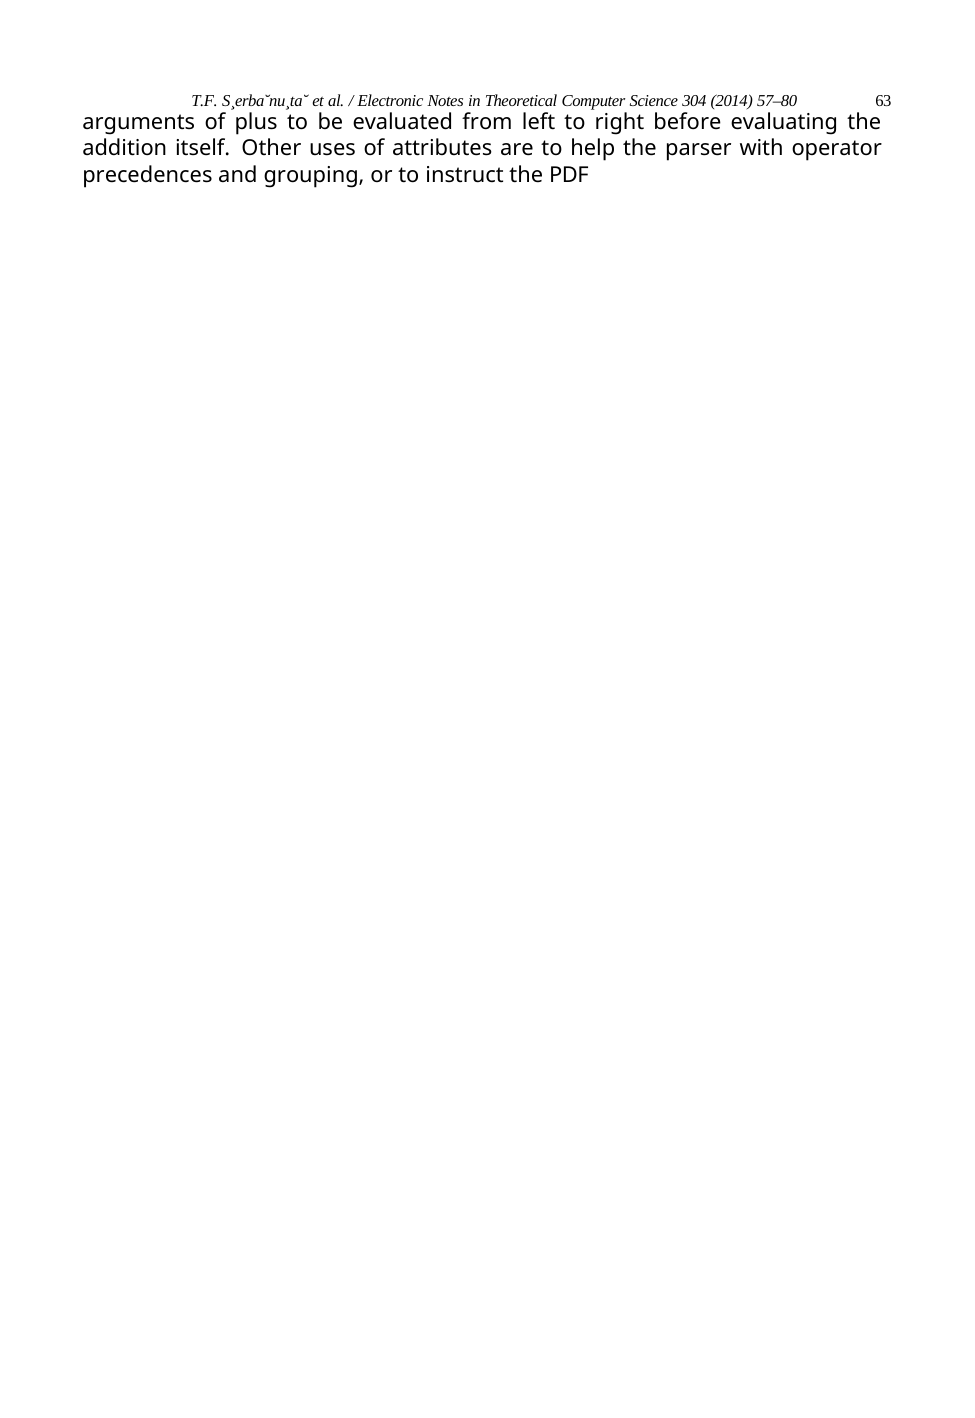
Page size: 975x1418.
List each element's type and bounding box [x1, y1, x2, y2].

text [82, 108, 882, 189]
